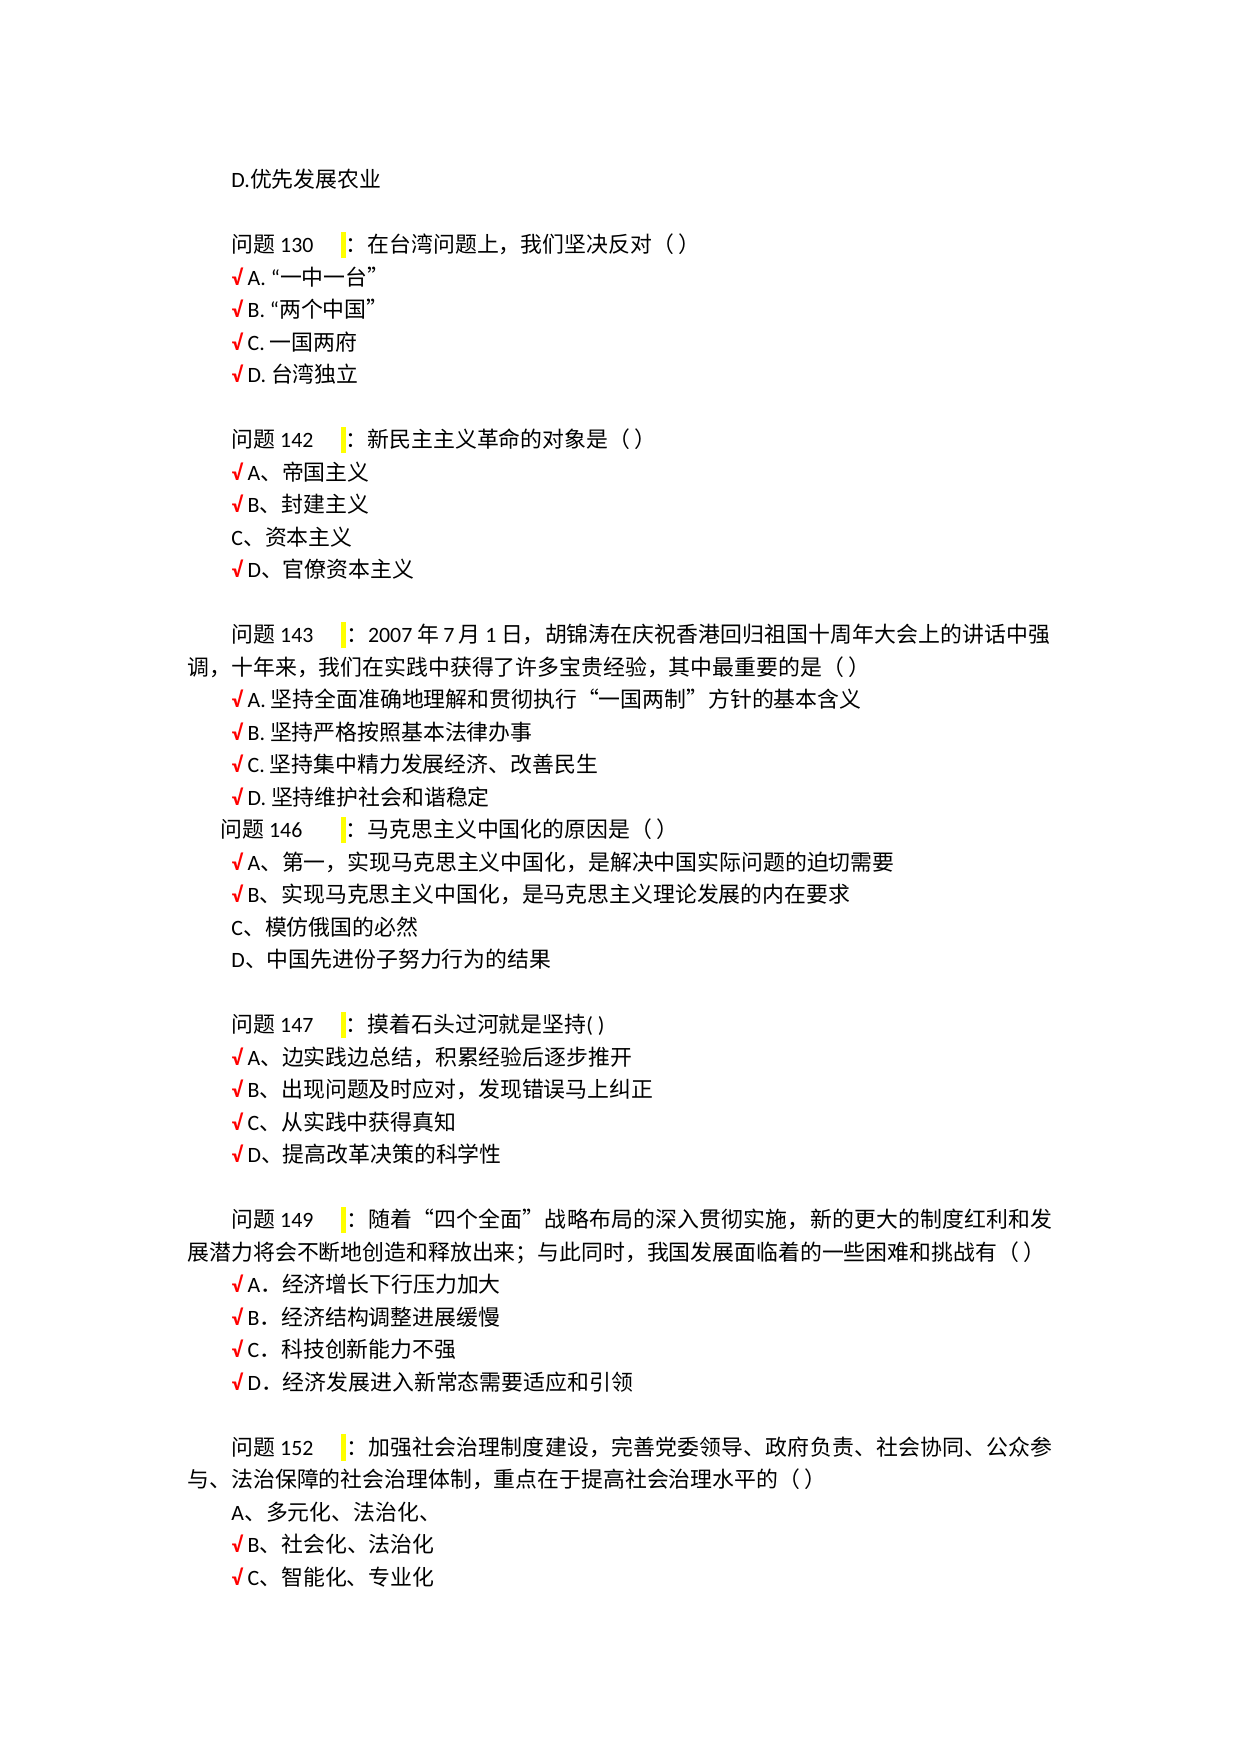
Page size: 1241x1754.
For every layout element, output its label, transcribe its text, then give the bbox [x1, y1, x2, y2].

text √ D．经济发展进入新常态需要适应和引领 [187, 1364, 1053, 1397]
text √ A、第一，实现马克思主义中国化，是解决中国实际问题的迫切需要 [187, 844, 1053, 877]
text √ B．经济结构调整进展缓慢 [187, 1299, 1053, 1332]
text √ B. 坚持严格按照基本法律办事 [187, 714, 1053, 747]
text √ A．经济增长下行压力加大 [187, 1267, 1053, 1299]
text √ D. 台湾独立 [187, 357, 1053, 389]
text 问题 130 ：在台湾问题上，我们坚决反对（ ） [187, 227, 1053, 259]
text D、中国先进份子努力行为的结果 [187, 942, 1053, 974]
text √ A、边实践边总结，积累经验后逐步推开 [187, 1039, 1053, 1072]
text √ C．科技创新能力不强 [187, 1332, 1053, 1364]
text C、资本主义 [187, 519, 1053, 552]
text 问题 142 ：新民主主义革命的对象是（ ） [187, 422, 1053, 454]
text √ A. “一中一台” [187, 259, 1053, 292]
text √ B、出现问题及时应对，发现错误马上纠正 [187, 1072, 1053, 1104]
text √ B. “两个中国” [187, 292, 1053, 324]
text √ A、帝国主义 [187, 454, 1053, 487]
text √ C、智能化、专业化 [187, 1559, 1053, 1592]
text 问题 146 ：马克思主义中国化的原因是（ ） [187, 812, 1053, 844]
text √ D、提高改革决策的科学性 [187, 1137, 1053, 1169]
text D.优先发展农业 [187, 162, 1053, 194]
text √ A. 坚持全面准确地理解和贯彻执行“一国两制”方针的基本含义 [187, 682, 1053, 714]
text 问题 152 ：加强社会治理制度建设，完善党委领导、政府负责、社会协同、公众参与、法治保障的社会治理体制，重点在于提高社会治理水平的（ ） [187, 1429, 1053, 1494]
text √ D. 坚持维护社会和谐稳定 [187, 779, 1053, 812]
text C、模仿俄国的必然 [187, 909, 1053, 942]
text √ D、官僚资本主义 [187, 552, 1053, 584]
text √ C、从实践中获得真知 [187, 1104, 1053, 1137]
text √ B、封建主义 [187, 487, 1053, 519]
text 问题 149 ：随着“四个全面”战略布局的深入贯彻实施，新的更大的制度红利和发展潜力将会不断地创造和释放出来；与此同时，我国发展面临着的一些困难和挑战有（ ） [187, 1202, 1053, 1267]
text √ C. 坚持集中精力发展经济、改善民生 [187, 747, 1053, 779]
text 问题 147 ：摸着石头过河就是坚持( ) [187, 1007, 1053, 1039]
text A、多元化、法治化、 [187, 1494, 1053, 1527]
text √ C. 一国两府 [187, 324, 1053, 357]
text √ B、社会化、法治化 [187, 1527, 1053, 1559]
text 问题 143 ：2007年7月1日，胡锦涛在庆祝香港回归祖国十周年大会上的讲话中强调，十年来，我们在实践中获得了许多宝贵经验，其中最重要的是（ ） [187, 617, 1053, 682]
text √ B、实现马克思主义中国化，是马克思主义理论发展的内在要求 [187, 877, 1053, 909]
